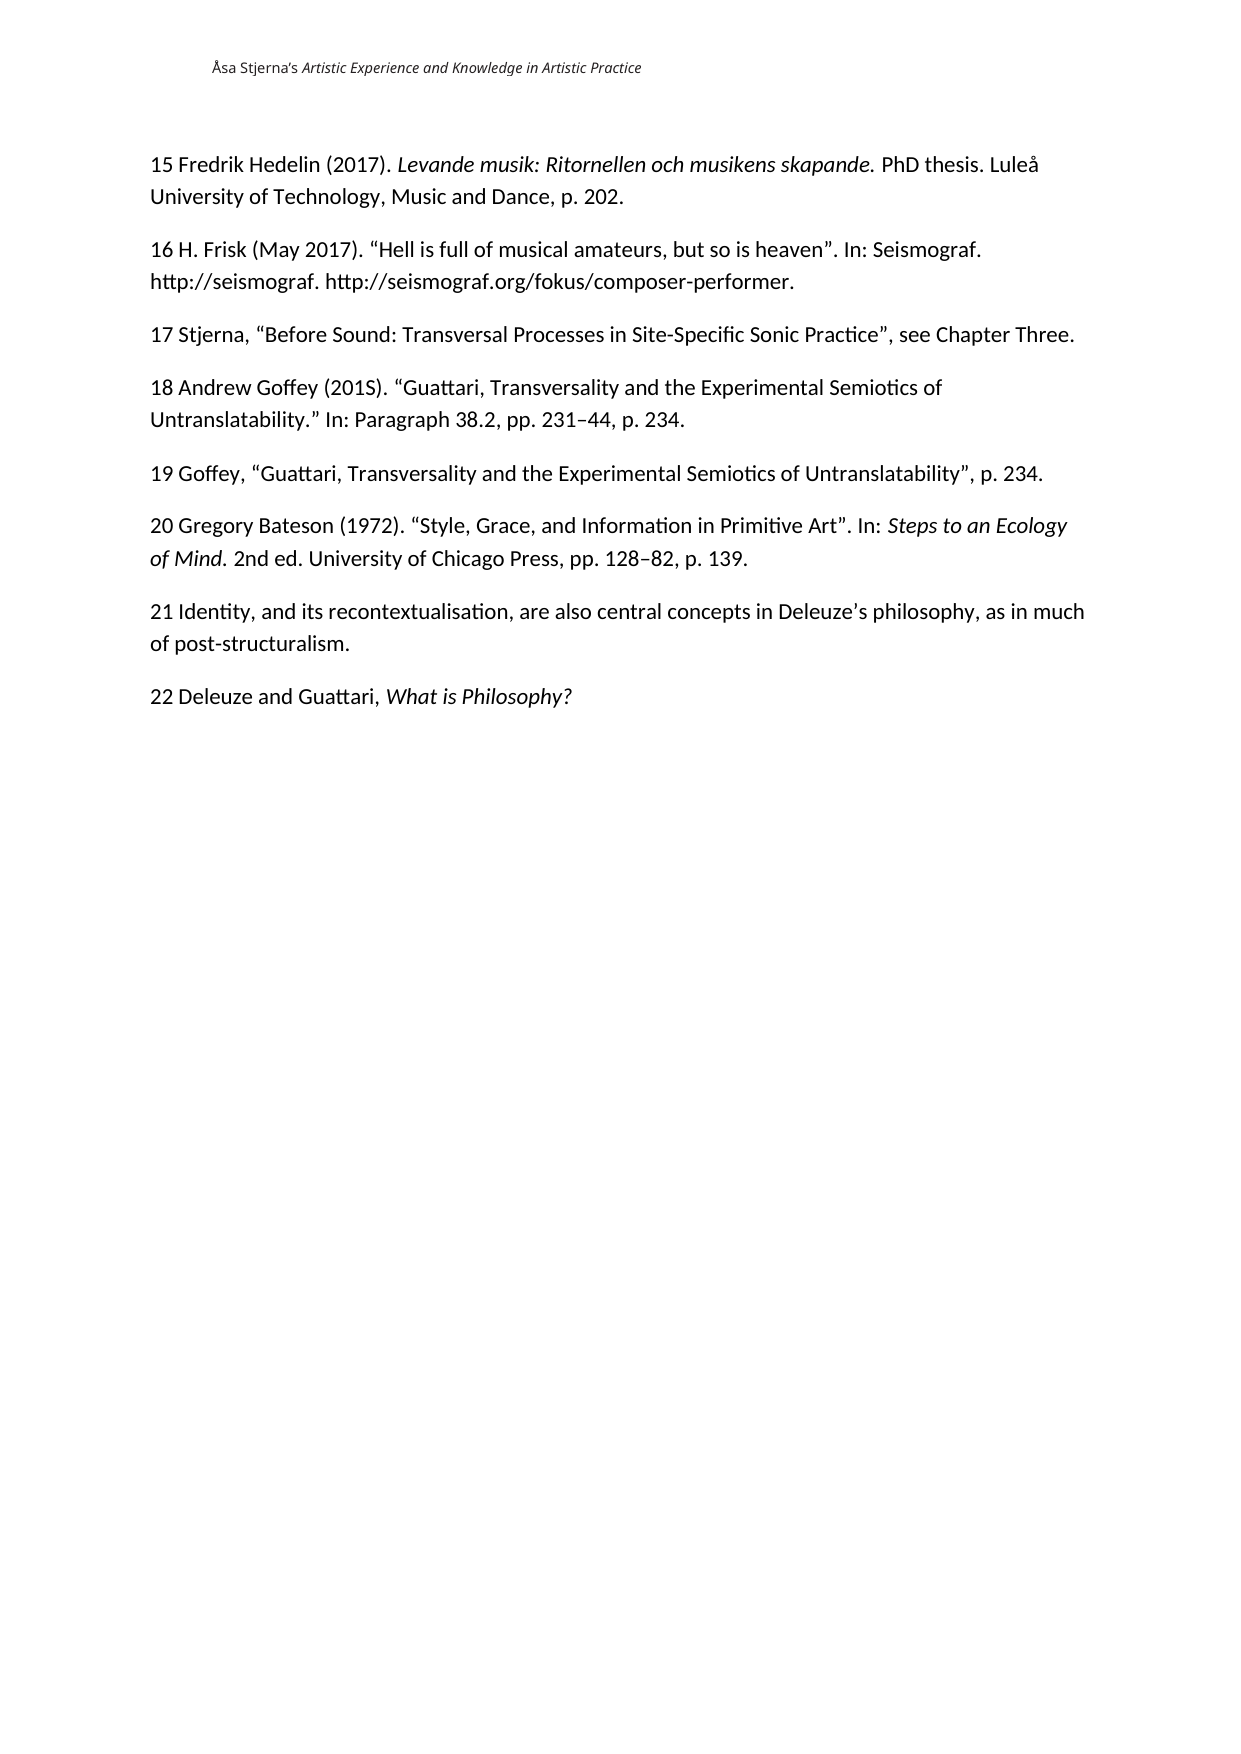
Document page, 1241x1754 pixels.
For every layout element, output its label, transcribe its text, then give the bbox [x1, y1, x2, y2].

text 15 Fredrik Hedelin (2017). Levande musik: Ritornellen och musikens skapande. PhD thesis. Luleå University of Technology, Music and Dance, p. 202. [150, 150, 1090, 210]
text 19 Goffey, “Guattari, Transversality and the Experimental Semiotics of Untranslatability”, p. 234. [150, 459, 1090, 487]
text 21 Identity, and its recontextualisation, are also central concepts in Deleuze’s philosophy, as in much of post-structuralism. [150, 597, 1090, 657]
text 16 H. Frisk (May 2017). “Hell is full of musical amateurs, but so is heaven”. In: Seismograf. http://seismograf. http://seismograf.org/fokus/composer-performer. [150, 235, 1090, 295]
text 20 Gregory Bateson (1972). “Style, Grace, and Information in Primitive Art”. In: Steps to an Ecology of Mind. 2nd ed. University of Chicago Press, pp. 128–82, p. 139. [150, 512, 1090, 572]
text 17 Stjerna, “Before Sound: Transversal Processes in Site-Specific Sonic Practice”, see Chapter Three. [150, 320, 1090, 348]
text 18 Andrew Goffey (201S). “Guattari, Transversality and the Experimental Semiotics of Untranslatability.” In: Paragraph 38.2, pp. 231–44, p. 234. [150, 373, 1090, 434]
text 22 Deleuze and Guattari, What is Philosophy? [150, 682, 1090, 710]
